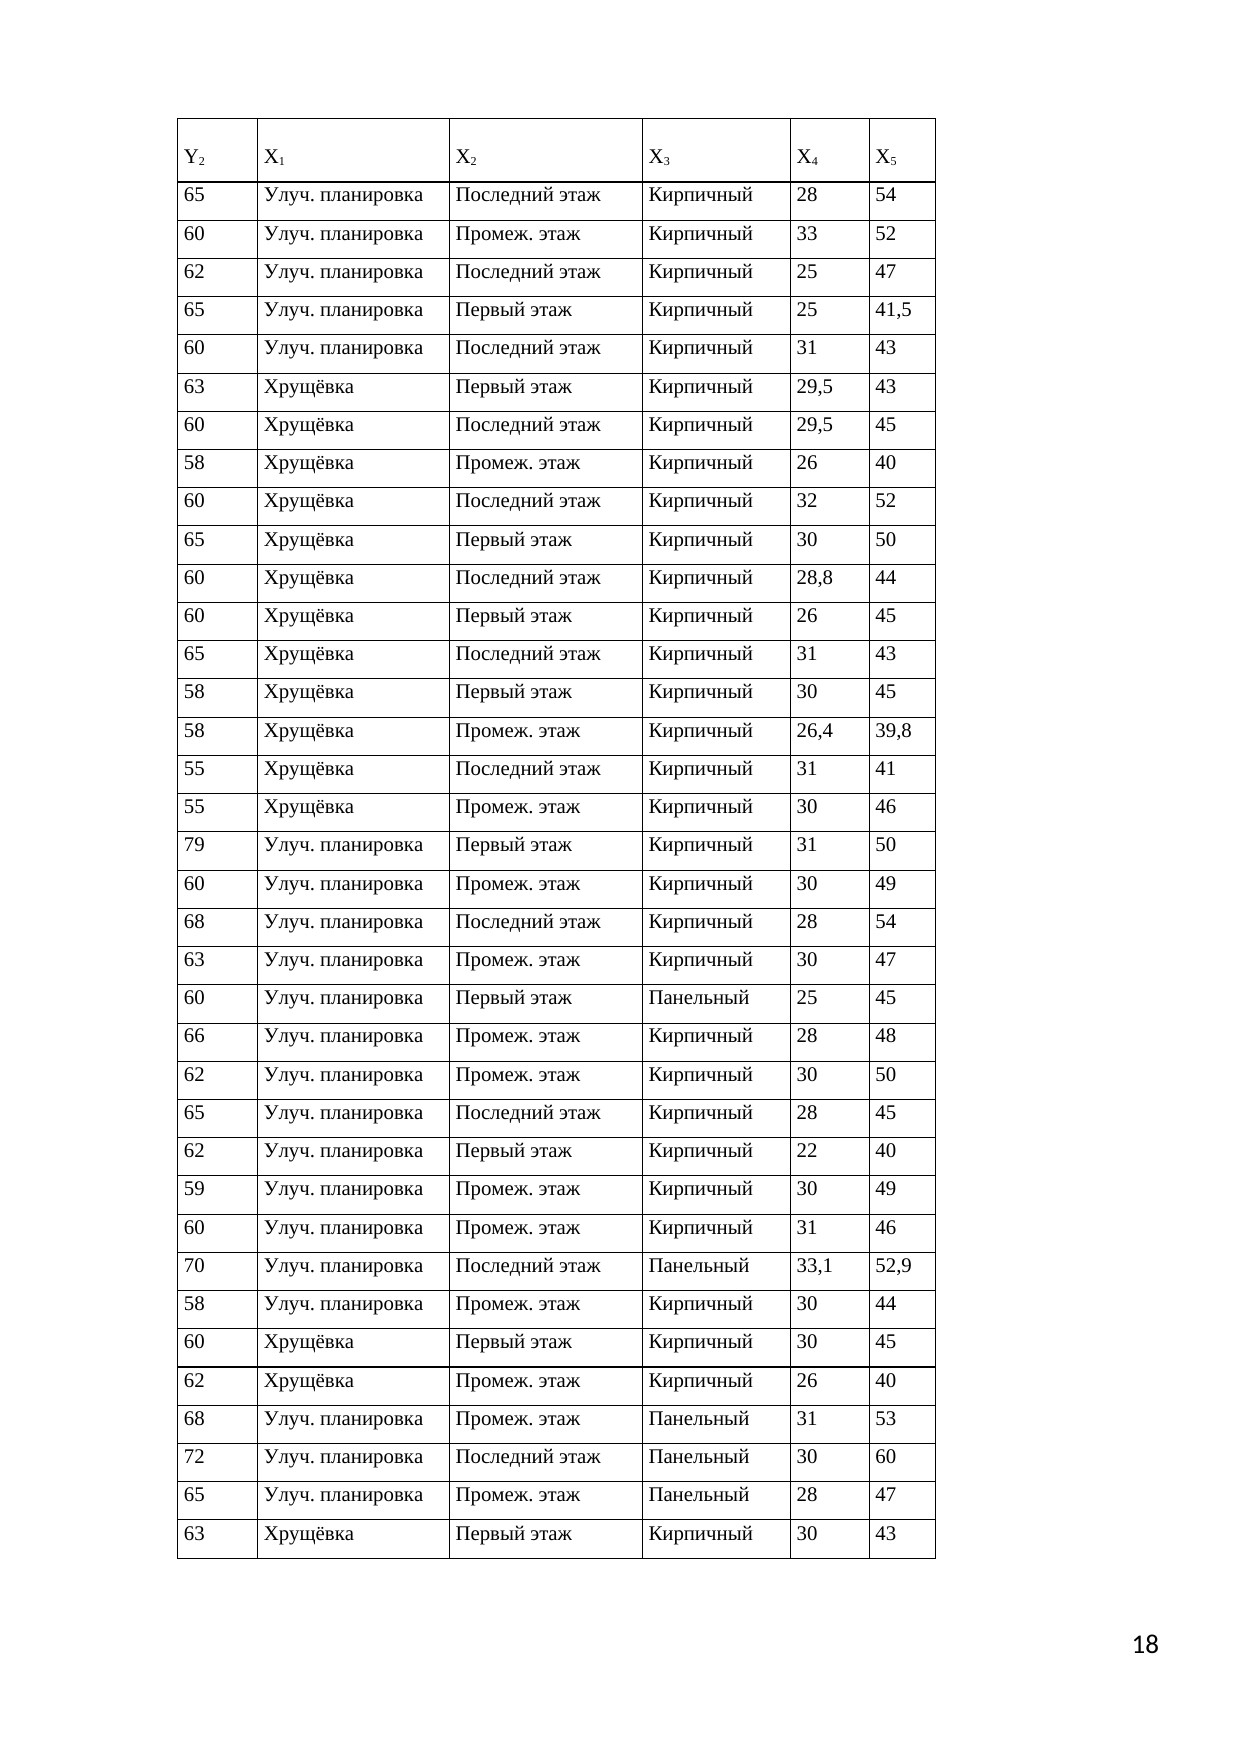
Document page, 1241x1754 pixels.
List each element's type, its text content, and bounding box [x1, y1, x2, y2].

table_cell 45 [870, 412, 935, 449]
table_cell Улуч. планировка [258, 297, 449, 334]
table_cell Первый этаж [450, 297, 642, 334]
table_cell 66 [178, 1024, 257, 1061]
table_cell Хрущёвка [258, 565, 449, 602]
table_cell 45 [870, 1329, 935, 1366]
table_header X3 [643, 119, 790, 181]
table_cell Кирпичный [643, 1215, 790, 1252]
table_cell 26 [791, 450, 869, 487]
table_cell 60 [178, 221, 257, 258]
table_cell 65 [178, 526, 257, 564]
table_cell 30 [791, 679, 869, 717]
table_cell Хрущёвка [258, 526, 449, 564]
table_cell Хрущёвка [258, 488, 449, 525]
table_cell 30 [791, 1176, 869, 1213]
table_cell Хрущёвка [258, 603, 449, 640]
table_cell Улуч. планировка [258, 1482, 449, 1519]
table_cell 60 [178, 488, 257, 525]
table_cell Улуч. планировка [258, 909, 449, 946]
table_cell 44 [870, 565, 935, 602]
table_cell 30 [791, 1062, 869, 1099]
table_cell 31 [791, 756, 869, 793]
table_cell Улуч. планировка [258, 183, 449, 219]
table_cell 31 [791, 1406, 869, 1443]
table_cell Кирпичный [643, 374, 790, 411]
table_cell Панельный [643, 1444, 790, 1481]
table_cell 50 [870, 832, 935, 869]
table_cell Первый этаж [450, 832, 642, 869]
table_cell 50 [870, 1062, 935, 1099]
table_cell Кирпичный [643, 412, 790, 449]
table_cell 41 [870, 756, 935, 793]
table_cell Последний этаж [450, 565, 642, 602]
table_cell 46 [870, 794, 935, 831]
table_cell 43 [870, 1520, 935, 1558]
table_cell 30 [791, 526, 869, 564]
table_cell Хрущёвка [258, 718, 449, 755]
table_cell Улуч. планировка [258, 1444, 449, 1481]
table_cell Кирпичный [643, 526, 790, 564]
table_cell 30 [791, 1520, 869, 1558]
table_cell 45 [870, 603, 935, 640]
table_cell Первый этаж [450, 1138, 642, 1175]
table_cell 55 [178, 794, 257, 831]
table_cell Кирпичный [643, 1520, 790, 1558]
table_cell Последний этаж [450, 335, 642, 372]
table_cell 63 [178, 1520, 257, 1558]
table_cell Первый этаж [450, 603, 642, 640]
table_cell Промеж. этаж [450, 450, 642, 487]
table_cell Улуч. планировка [258, 1100, 449, 1137]
table_cell Последний этаж [450, 1253, 642, 1290]
table_cell Кирпичный [643, 794, 790, 831]
table_cell 30 [791, 871, 869, 908]
table_cell 31 [791, 832, 869, 869]
table_cell 59 [178, 1176, 257, 1213]
table_cell 79 [178, 832, 257, 869]
table_cell Хрущёвка [258, 374, 449, 411]
table_cell 22 [791, 1138, 869, 1175]
table_cell 31 [791, 335, 869, 372]
table_cell 31 [791, 641, 869, 678]
table_cell 62 [178, 259, 257, 296]
table_cell 63 [178, 374, 257, 411]
table_cell 49 [870, 871, 935, 908]
table_cell Последний этаж [450, 412, 642, 449]
table_cell Кирпичный [643, 335, 790, 372]
table_cell 52 [870, 221, 935, 258]
table_cell Промеж. этаж [450, 1215, 642, 1252]
table_cell Улуч. планировка [258, 947, 449, 984]
table_cell 40 [870, 1138, 935, 1175]
table_cell 47 [870, 947, 935, 984]
table_cell Улуч. планировка [258, 1138, 449, 1175]
table_cell Кирпичный [643, 909, 790, 946]
table_cell Кирпичный [643, 1062, 790, 1099]
table_cell Панельный [643, 1406, 790, 1443]
table_cell Первый этаж [450, 985, 642, 1022]
table_cell Первый этаж [450, 374, 642, 411]
table_cell Кирпичный [643, 1100, 790, 1137]
table_cell Последний этаж [450, 641, 642, 678]
table_cell Промеж. этаж [450, 794, 642, 831]
table_cell Улуч. планировка [258, 1253, 449, 1290]
table_cell 68 [178, 1406, 257, 1443]
table_cell Кирпичный [643, 1138, 790, 1175]
table_cell Последний этаж [450, 183, 642, 219]
table_cell 52 [870, 488, 935, 525]
table_cell Промеж. этаж [450, 1024, 642, 1061]
table_cell Промеж. этаж [450, 1176, 642, 1213]
table_cell Последний этаж [450, 1444, 642, 1481]
table_cell 28 [791, 1024, 869, 1061]
table_cell 45 [870, 679, 935, 717]
table_cell Улуч. планировка [258, 1215, 449, 1252]
table_cell Улуч. планировка [258, 1062, 449, 1099]
table_cell 62 [178, 1062, 257, 1099]
table_cell 45 [870, 985, 935, 1022]
table_cell Улуч. планировка [258, 1291, 449, 1328]
table_cell 54 [870, 183, 935, 219]
table_cell 30 [791, 1329, 869, 1366]
table_cell Кирпичный [643, 221, 790, 258]
table_header Y2 [178, 119, 257, 181]
table_cell 60 [178, 412, 257, 449]
table_cell Первый этаж [450, 526, 642, 564]
table_cell 33 [791, 221, 869, 258]
table_cell 31 [791, 1215, 869, 1252]
table_cell Промеж. этаж [450, 1368, 642, 1405]
table_cell 30 [791, 794, 869, 831]
table_cell 62 [178, 1138, 257, 1175]
table_cell Улуч. планировка [258, 832, 449, 869]
table_cell Улуч. планировка [258, 1024, 449, 1061]
table_cell Первый этаж [450, 1329, 642, 1366]
table_cell 60 [870, 1444, 935, 1481]
table_cell Улуч. планировка [258, 221, 449, 258]
table_cell Кирпичный [643, 1368, 790, 1405]
table_cell Первый этаж [450, 679, 642, 717]
table_cell Панельный [643, 1253, 790, 1290]
table_cell 30 [791, 1291, 869, 1328]
table_cell 60 [178, 335, 257, 372]
table_cell 28 [791, 909, 869, 946]
table_cell Улуч. планировка [258, 1176, 449, 1213]
table_cell Хрущёвка [258, 1368, 449, 1405]
table_cell Кирпичный [643, 183, 790, 219]
table_cell Промеж. этаж [450, 1406, 642, 1443]
table_cell Кирпичный [643, 1329, 790, 1366]
table_cell 26 [791, 1368, 869, 1405]
table_cell 63 [178, 947, 257, 984]
table_cell Кирпичный [643, 565, 790, 602]
table_cell 26,4 [791, 718, 869, 755]
table_cell Кирпичный [643, 259, 790, 296]
table_cell Панельный [643, 1482, 790, 1519]
table_cell 47 [870, 1482, 935, 1519]
table_cell 65 [178, 641, 257, 678]
table_cell 40 [870, 1368, 935, 1405]
table_cell Хрущёвка [258, 1329, 449, 1366]
table_cell Последний этаж [450, 909, 642, 946]
table_cell 52,9 [870, 1253, 935, 1290]
table_cell 58 [178, 1291, 257, 1328]
table_cell Первый этаж [450, 1520, 642, 1558]
table_header X1 [258, 119, 449, 181]
table_cell Хрущёвка [258, 641, 449, 678]
table_cell 60 [178, 871, 257, 908]
table_cell 25 [791, 259, 869, 296]
table_cell Хрущёвка [258, 794, 449, 831]
table_cell Кирпичный [643, 947, 790, 984]
table_cell Последний этаж [450, 488, 642, 525]
table_cell 28 [791, 1482, 869, 1519]
table_cell 30 [791, 947, 869, 984]
table_cell 26 [791, 603, 869, 640]
table_cell Кирпичный [643, 488, 790, 525]
table_cell Хрущёвка [258, 756, 449, 793]
table_cell Хрущёвка [258, 412, 449, 449]
table_cell Промеж. этаж [450, 1062, 642, 1099]
table_cell Улуч. планировка [258, 871, 449, 908]
table_cell Хрущёвка [258, 1520, 449, 1558]
table_cell 33,1 [791, 1253, 869, 1290]
table_cell 46 [870, 1215, 935, 1252]
table_cell Последний этаж [450, 259, 642, 296]
table_cell 28 [791, 1100, 869, 1137]
table_cell 68 [178, 909, 257, 946]
table_cell 62 [178, 1368, 257, 1405]
table_cell 44 [870, 1291, 935, 1328]
table_cell Кирпичный [643, 641, 790, 678]
table_cell Промеж. этаж [450, 718, 642, 755]
table_cell Кирпичный [643, 1176, 790, 1213]
table_cell 49 [870, 1176, 935, 1213]
table_cell Последний этаж [450, 1100, 642, 1137]
table_cell 53 [870, 1406, 935, 1443]
table_cell 45 [870, 1100, 935, 1137]
table_cell Промеж. этаж [450, 221, 642, 258]
table_header X4 [791, 119, 869, 181]
table_cell 55 [178, 756, 257, 793]
table_cell 65 [178, 1482, 257, 1519]
table_cell Хрущёвка [258, 679, 449, 717]
table_cell 32 [791, 488, 869, 525]
table_cell Кирпичный [643, 718, 790, 755]
table_cell 54 [870, 909, 935, 946]
table_cell Кирпичный [643, 297, 790, 334]
table_cell Кирпичный [643, 871, 790, 908]
table_cell 47 [870, 259, 935, 296]
table_cell 60 [178, 985, 257, 1022]
table_cell 28,8 [791, 565, 869, 602]
table_cell 41,5 [870, 297, 935, 334]
table_cell 43 [870, 641, 935, 678]
table_cell 25 [791, 985, 869, 1022]
table_cell 70 [178, 1253, 257, 1290]
table_cell 60 [178, 1329, 257, 1366]
table_cell Кирпичный [643, 603, 790, 640]
table_cell Хрущёвка [258, 450, 449, 487]
table_cell Кирпичный [643, 1291, 790, 1328]
table_cell Промеж. этаж [450, 871, 642, 908]
table_cell 60 [178, 1215, 257, 1252]
table_cell 58 [178, 718, 257, 755]
table_cell 29,5 [791, 412, 869, 449]
table_cell 58 [178, 450, 257, 487]
table_cell Последний этаж [450, 756, 642, 793]
table_cell 30 [791, 1444, 869, 1481]
table_cell Кирпичный [643, 832, 790, 869]
table_cell 58 [178, 679, 257, 717]
table_cell 39,8 [870, 718, 935, 755]
table_cell 65 [178, 297, 257, 334]
table_cell Улуч. планировка [258, 259, 449, 296]
table_cell 65 [178, 1100, 257, 1137]
table_cell 28 [791, 183, 869, 219]
table_cell Улуч. планировка [258, 1406, 449, 1443]
table_cell 72 [178, 1444, 257, 1481]
table_cell 48 [870, 1024, 935, 1061]
table_cell Улуч. планировка [258, 335, 449, 372]
table_cell 43 [870, 335, 935, 372]
table_cell Промеж. этаж [450, 1291, 642, 1328]
table_header X2 [450, 119, 642, 181]
table_cell 60 [178, 603, 257, 640]
table_cell 43 [870, 374, 935, 411]
table_cell Промеж. этаж [450, 947, 642, 984]
table_cell Кирпичный [643, 679, 790, 717]
table_cell Кирпичный [643, 450, 790, 487]
table_cell 25 [791, 297, 869, 334]
table_cell Кирпичный [643, 1024, 790, 1061]
table_cell Кирпичный [643, 756, 790, 793]
table_header X5 [870, 119, 935, 181]
table_cell Улуч. планировка [258, 985, 449, 1022]
table_cell Промеж. этаж [450, 1482, 642, 1519]
table_cell 65 [178, 183, 257, 219]
table_cell 50 [870, 526, 935, 564]
table_cell Панельный [643, 985, 790, 1022]
table_cell 60 [178, 565, 257, 602]
table_cell 29,5 [791, 374, 869, 411]
table_cell 40 [870, 450, 935, 487]
